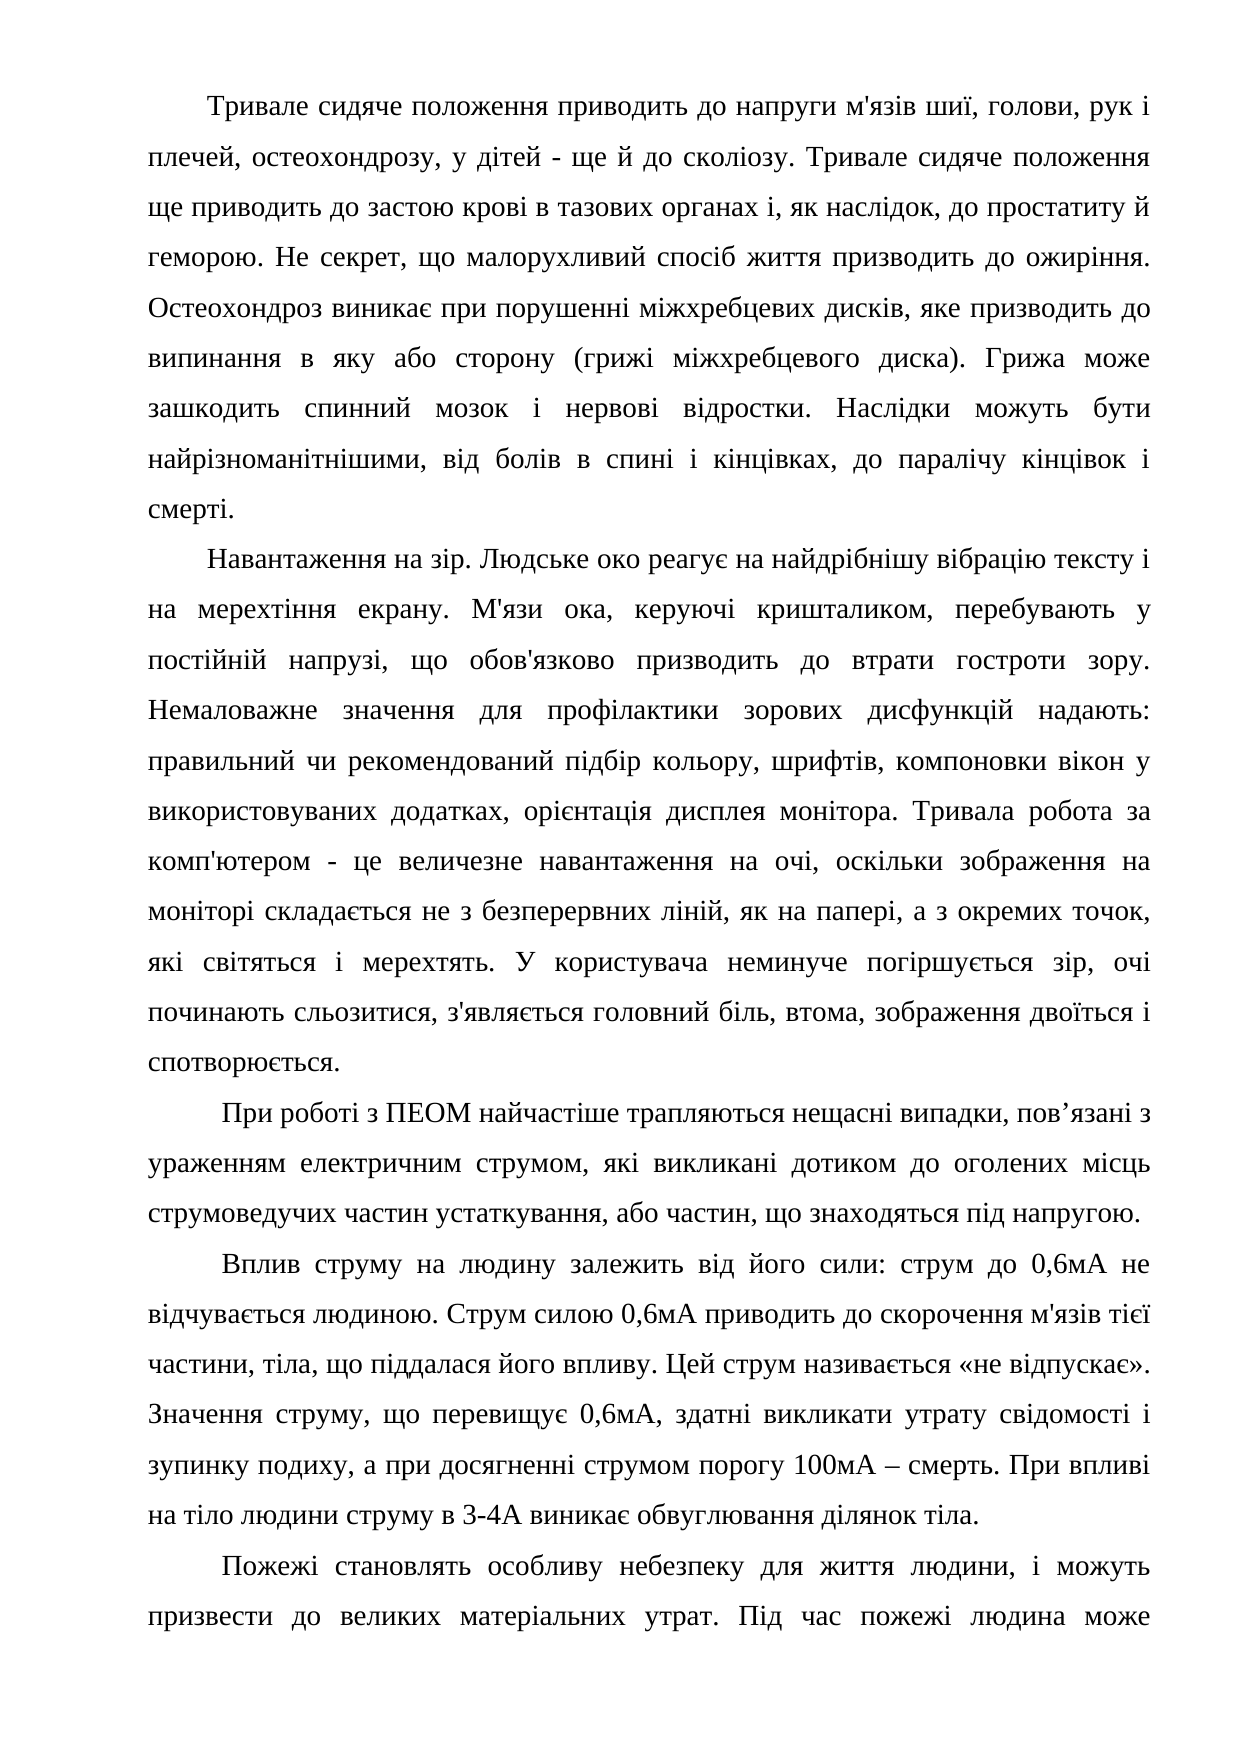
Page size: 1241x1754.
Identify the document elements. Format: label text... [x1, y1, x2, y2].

text Вплив струму на людину залежить від його сили: струм до 0,6мА не відчувається людиною. Струм силою 0,6мА приводить до скорочення м'язів тієї частини, тіла, що піддалася його впливу. Цей струм називається «не відпускає». Значення струму, що перевищує 0,6мА, здатні викликати утрату свідомості і зупинку подиху, а при досягненні струмом порогу 100мА – смерть. При впливі на тіло людини струму в 3-4А виникає обвуглювання ділянок тіла. [148, 1246, 1152, 1531]
text Навантаження на зір. Людське око реагує на найдрібнішу вібрацію тексту і на мерехтіння екрану. М'язи ока, керуючі кришталиком, перебувають у постійній напрузі, що обов'язково призводить до втрати гостроти зору. Немаловажне значення для профілактики зорових дисфункцій надають: правильний чи рекомендований підбір кольору, шрифтів, компоновки вікон у використовуваних додатках, орієнтація дисплея монітора. Тривала робота за комп'ютером - це величезне навантаження на очі, оскільки зображення на моніторі складається не з безперервних ліній, як на папері, а з окремих точок, які світяться і мерехтять. У користувача неминуче погіршується зір, очі починають сльозитися, з'являється головний біль, втома, зображення двоїться і спотворюється. [148, 541, 1152, 1078]
text Тривале сидяче положення приводить до напруги м'язів шиї, голови, рук і плечей, остеохондрозу, у дітей - ще й до сколіозу. Тривале сидяче положення ще приводить до застою крові в тазових органах і, як наслідок, до простатиту й геморою. Не секрет, що малорухливий спосіб життя призводить до ожиріння. Остеохондроз виникає при порушенні міжхребцевих дисків, яке призводить до випинання в яку або сторону (грижі міжхребцевого диска). Грижа може зашкодить спинний мозок і нервові відростки. Наслідки можуть бути найрізноманітнішими, від болів в спині і кінцівках, до паралічу кінцівок і смерті. [148, 88, 1152, 524]
text При роботі з ПЕОМ найчастіше трапляються нещасні випадки, пов’язані з ураженням електричним струмом, які викликані дотиком до оголених місць струмоведучих частин устаткування, або частин, що знаходяться під напругою. [148, 1095, 1152, 1229]
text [148, 1548, 1152, 1631]
